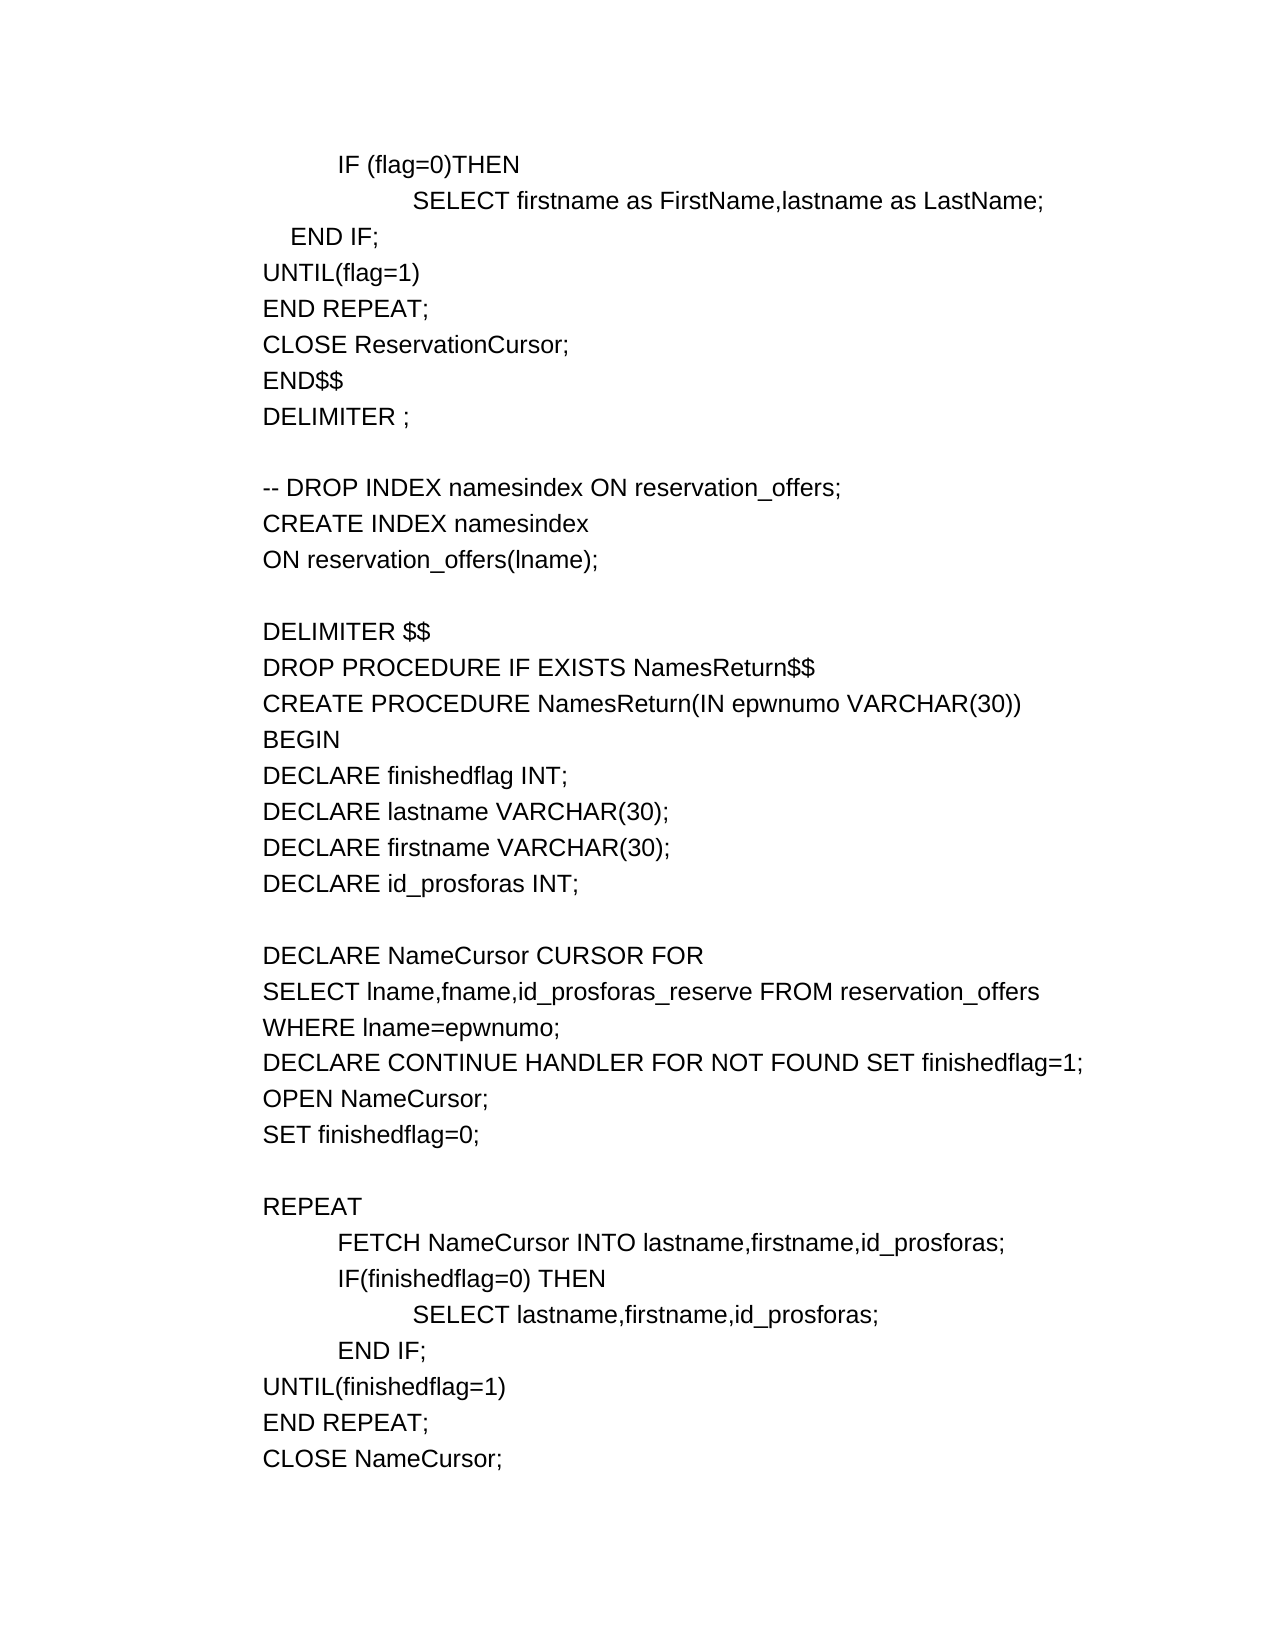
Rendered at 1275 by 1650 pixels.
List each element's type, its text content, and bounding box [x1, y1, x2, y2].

text DECLARE firstname VARCHAR(30); [262, 833, 1087, 862]
text END REPEAT; [262, 1408, 1087, 1437]
text SET finishedflag=0; [262, 1120, 1087, 1149]
text DECLARE CONTINUE HANDLER FOR NOT FOUND SET finishedflag=1; [262, 1048, 1087, 1077]
text END REPEAT; [262, 294, 1087, 322]
text END$$ [262, 366, 1087, 394]
text DELIMITER $$ [262, 617, 1087, 646]
text DECLARE NameCursor CURSOR FOR [262, 941, 1087, 969]
text DROP PROCEDURE IF EXISTS NamesReturn$$ [262, 653, 1087, 682]
text DECLARE finishedflag INT; [262, 761, 1087, 790]
text IF (flag=0)THEN [262, 150, 1087, 179]
text UNTIL(flag=1) [262, 258, 1087, 287]
text SELECT firstname as FirstName,lastname as LastName; [262, 186, 1087, 215]
text SELECT lname,fname,id_prosforas_reserve FROM reservation_offers WHERE lname=epwnumo; [262, 977, 1087, 1041]
text ON reservation_offers(lname); [262, 545, 1087, 574]
text DECLARE id_prosforas INT; [262, 869, 1087, 897]
text -- DROP INDEX namesindex ON reservation_offers; [262, 473, 1087, 502]
text DECLARE lastname VARCHAR(30); [262, 797, 1087, 826]
text END IF; [262, 222, 1087, 251]
text CREATE INDEX namesindex [262, 509, 1087, 538]
text DELIMITER ; [262, 402, 1087, 430]
text IF(finishedflag=0) THEN [262, 1264, 1087, 1293]
text CLOSE ReservationCursor; [262, 330, 1087, 358]
text BEGIN [262, 725, 1087, 754]
text FETCH NameCursor INTO lastname,firstname,id_prosforas; [262, 1228, 1087, 1257]
text CREATE PROCEDURE NamesReturn(IN epwnumo VARCHAR(30)) [262, 689, 1087, 718]
text REPEAT [262, 1192, 1087, 1221]
text SELECT lastname,firstname,id_prosforas; [262, 1300, 1087, 1329]
text END IF; [262, 1336, 1087, 1365]
text OPEN NameCursor; [262, 1084, 1087, 1113]
text UNTIL(finishedflag=1) [262, 1372, 1087, 1401]
text CLOSE NameCursor; [262, 1444, 1087, 1472]
